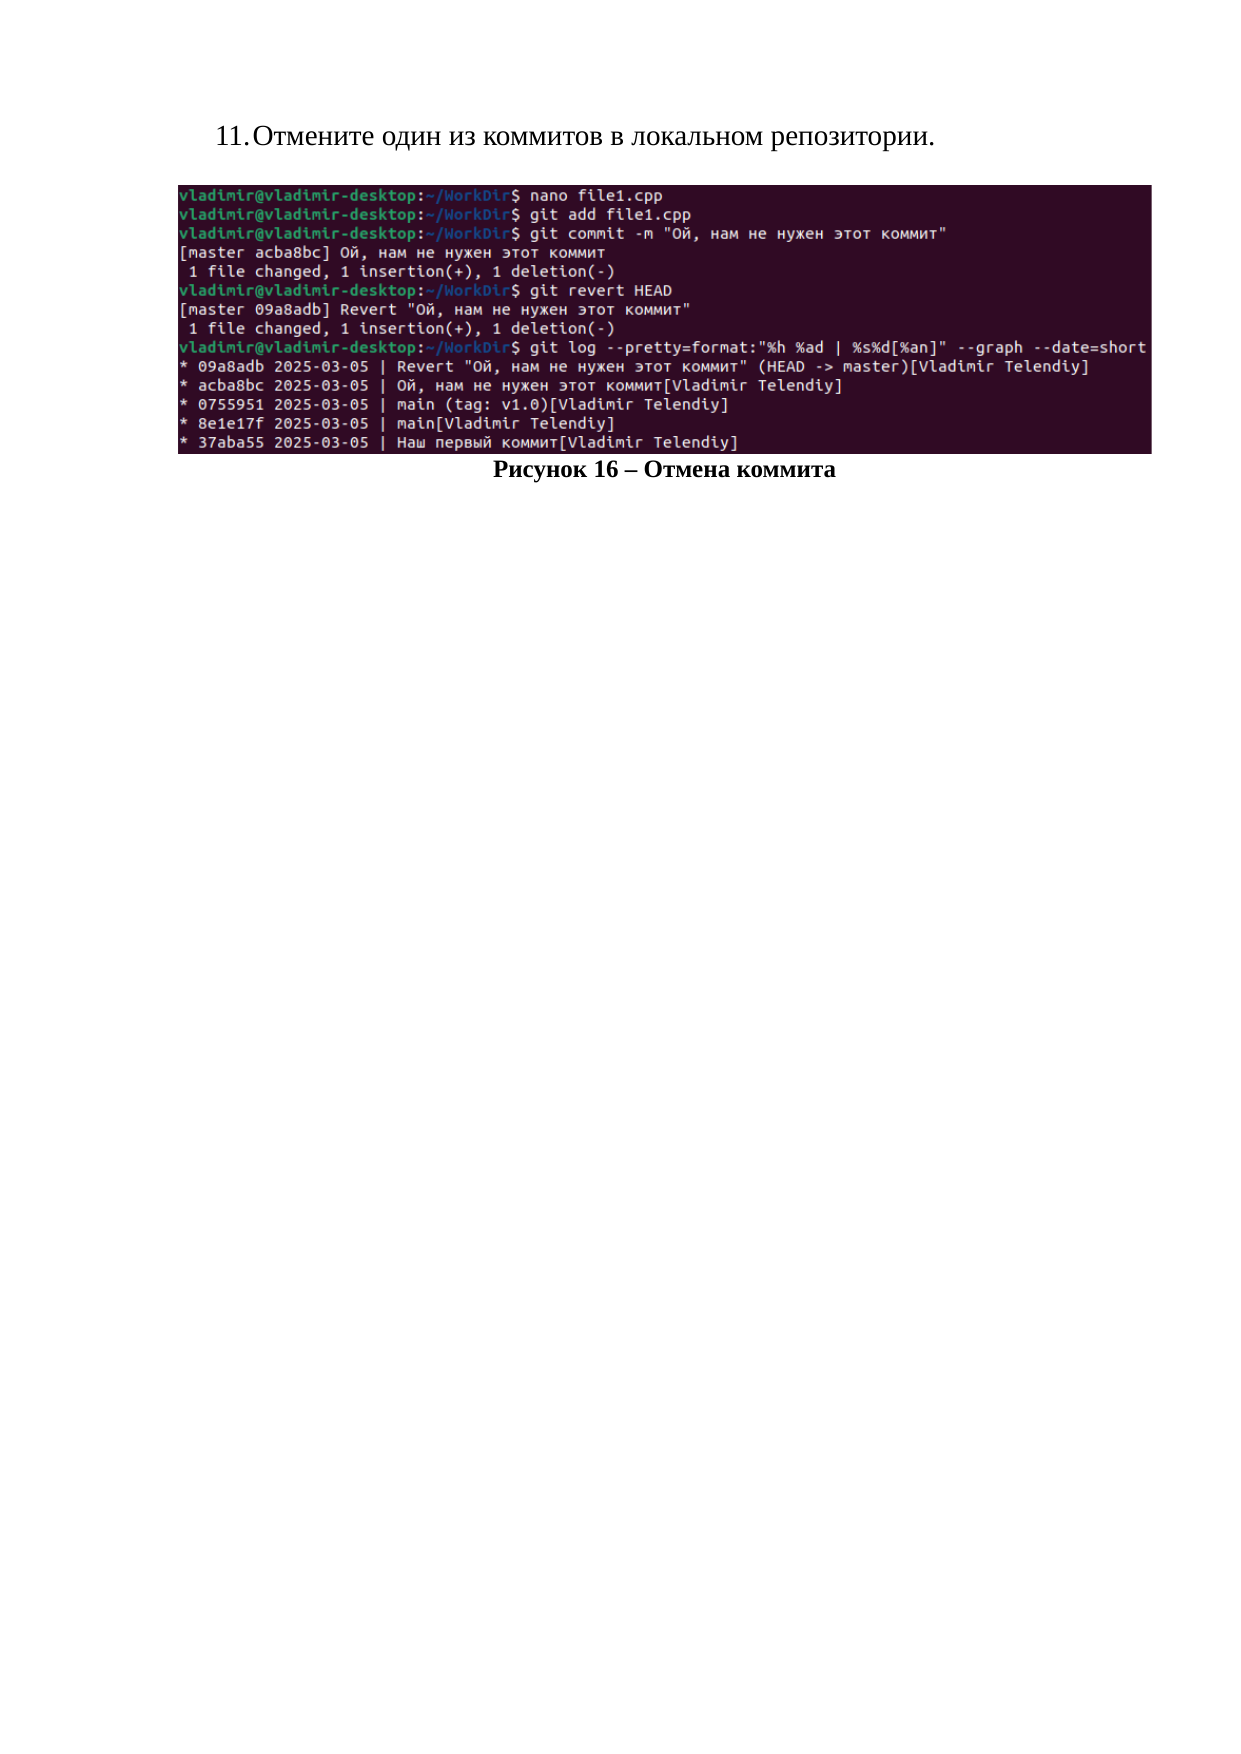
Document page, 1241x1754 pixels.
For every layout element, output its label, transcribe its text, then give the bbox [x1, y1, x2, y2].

list Отмените один из коммитов в локальном репозитории. [215, 118, 1152, 152]
text Рисунок 16 – Отмена коммита [177, 454, 1152, 482]
picture [177, 185, 1152, 454]
